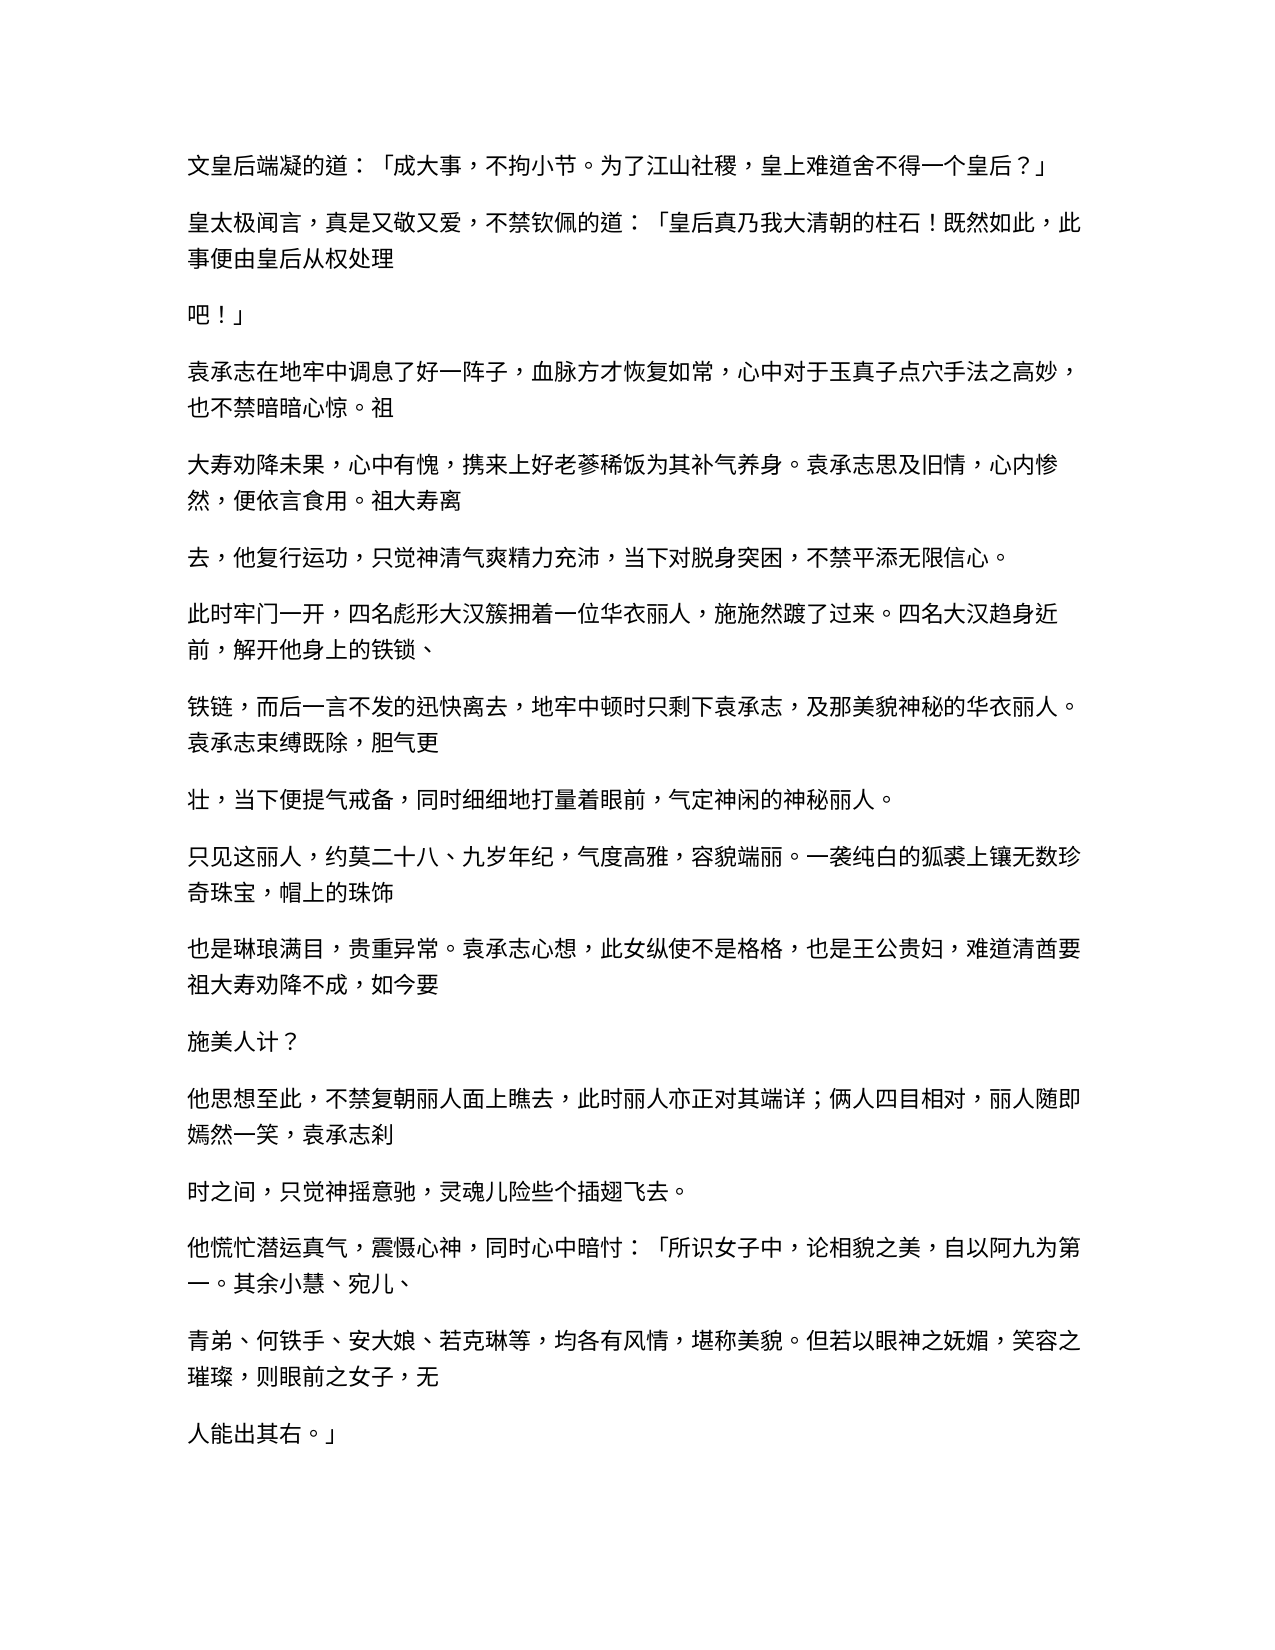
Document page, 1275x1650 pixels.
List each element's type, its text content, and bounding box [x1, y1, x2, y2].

text 皇太极闻言，真是又敬又爱，不禁钦佩的道：「皇后真乃我大清朝的柱石！既然如此，此事便由皇后从权处理 [187, 207, 1087, 274]
text 吧！」 [187, 299, 1087, 331]
text 壮，当下便提气戒备，同时细细地打量着眼前，气定神闲的神秘丽人。 [187, 784, 1087, 815]
text 只见这丽人，约莫二十八、九岁年纪，气度高雅，容貌端丽。一袭纯白的狐裘上镶无数珍奇珠宝，帽上的珠饰 [187, 841, 1087, 908]
text 去，他复行运功，只觉神清气爽精力充沛，当下对脱身突困，不禁平添无限信心。 [187, 542, 1087, 573]
text 青弟、何铁手、安大娘、若克琳等，均各有风情，堪称美貌。但若以眼神之妩媚，笑容之璀璨，则眼前之女子，无 [187, 1325, 1087, 1392]
text 也是琳琅满目，贵重异常。袁承志心想，此女纵使不是格格，也是王公贵妇，难道清酋要祖大寿劝降不成，如今要 [187, 933, 1087, 1001]
text 他思想至此，不禁复朝丽人面上瞧去，此时丽人亦正对其端详；俩人四目相对，丽人随即嫣然一笑，袁承志刹 [187, 1083, 1087, 1150]
text 文皇后端凝的道：「成大事，不拘小节。为了江山社稷，皇上难道舍不得一个皇后？」 [187, 150, 1087, 181]
text 他慌忙潜运真气，震慑心神，同时心中暗忖：「所识女子中，论相貌之美，自以阿九为第一。其余小慧、宛儿、 [187, 1232, 1087, 1299]
text 人能出其右。」 [187, 1418, 1087, 1449]
text 大寿劝降未果，心中有愧，携来上好老蔘稀饭为其补气养身。袁承志思及旧情，心内惨然，便依言食用。祖大寿离 [187, 449, 1087, 516]
text 施美人计？ [187, 1026, 1087, 1057]
text 此时牢门一开，四名彪形大汉簇拥着一位华衣丽人，施施然踱了过来。四名大汉趋身近前，解开他身上的铁锁、 [187, 598, 1087, 666]
text 时之间，只觉神摇意驰，灵魂儿险些个插翅飞去。 [187, 1176, 1087, 1207]
text 袁承志在地牢中调息了好一阵子，血脉方才恢复如常，心中对于玉真子点穴手法之高妙，也不禁暗暗心惊。祖 [187, 356, 1087, 423]
text 铁链，而后一言不发的迅快离去，地牢中顿时只剩下袁承志，及那美貌神秘的华衣丽人。袁承志束缚既除，胆气更 [187, 691, 1087, 758]
